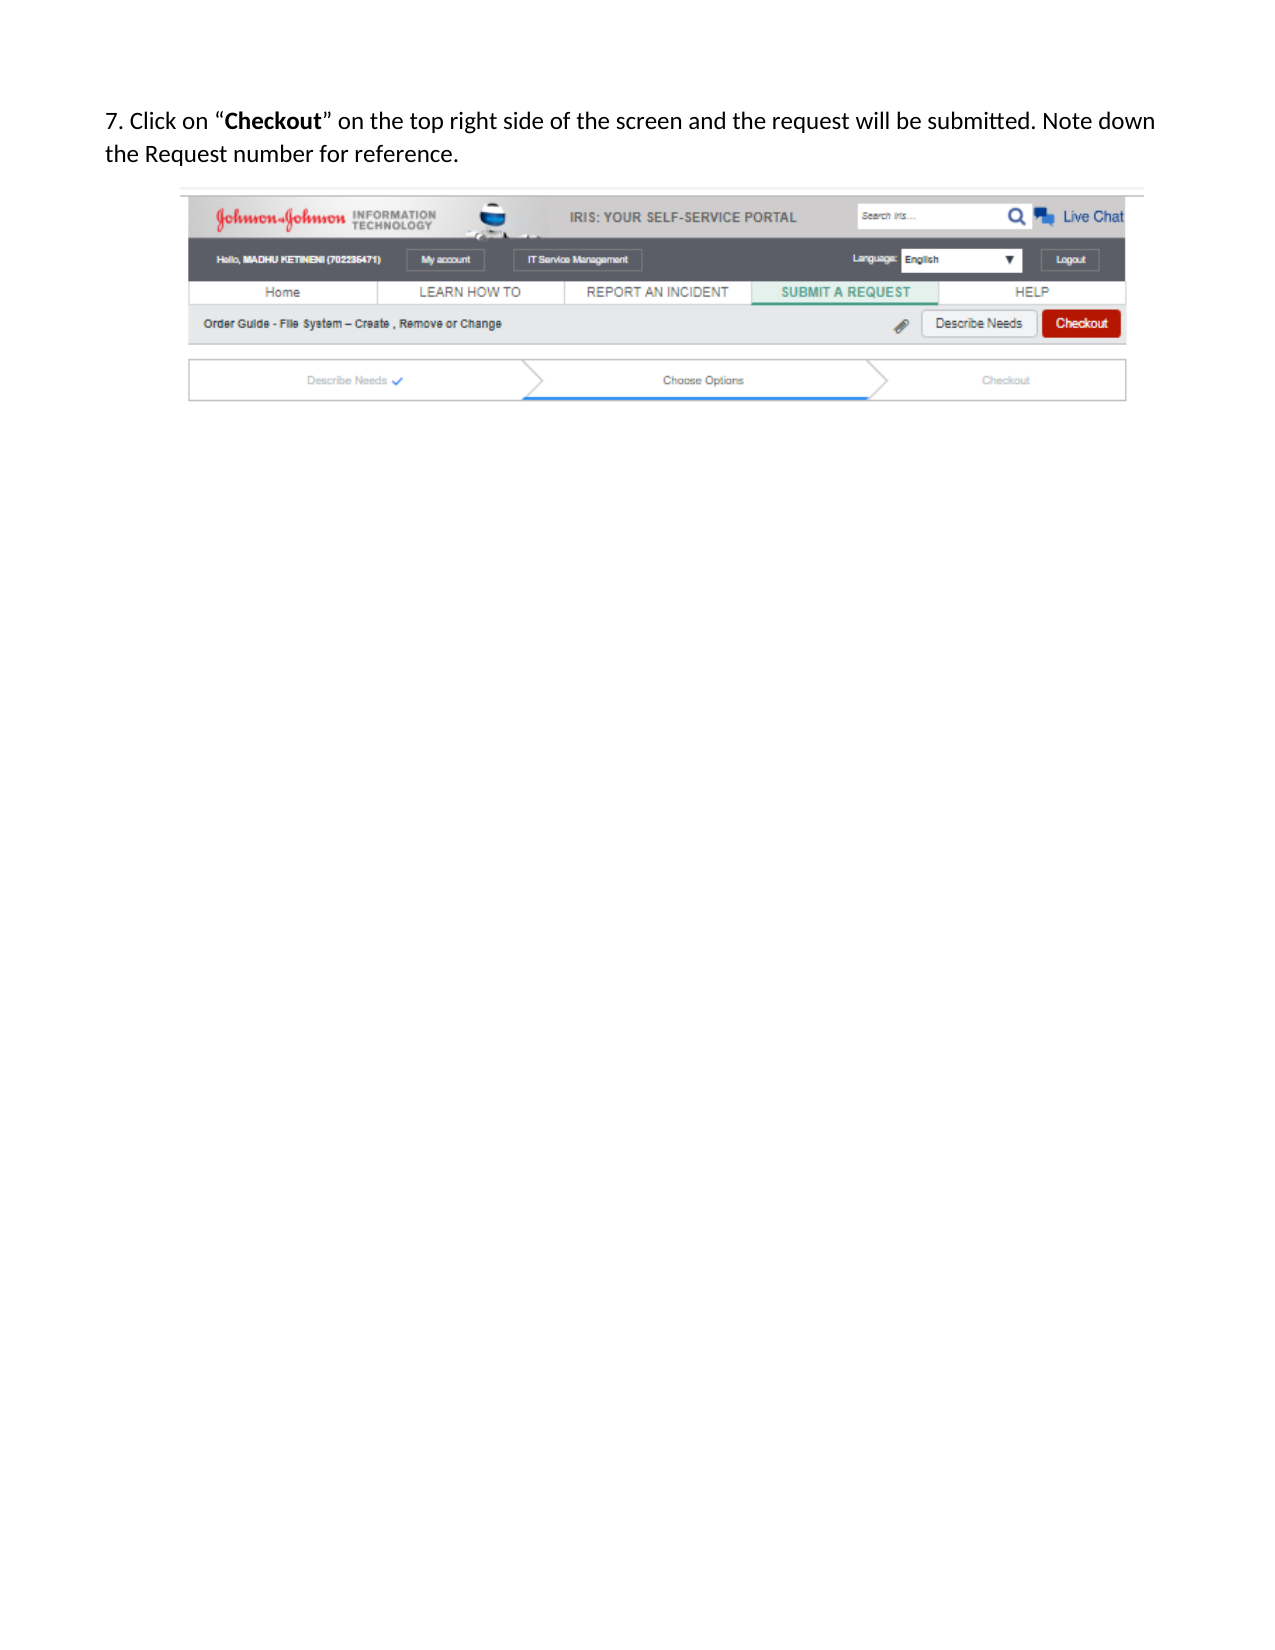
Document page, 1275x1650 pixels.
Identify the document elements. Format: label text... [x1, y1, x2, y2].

text 7. Click on “Checkout” on the top right side of the screen and the request will be submitted. Note down the Request number for reference. [105, 105, 1170, 168]
picture [180, 187, 1144, 424]
